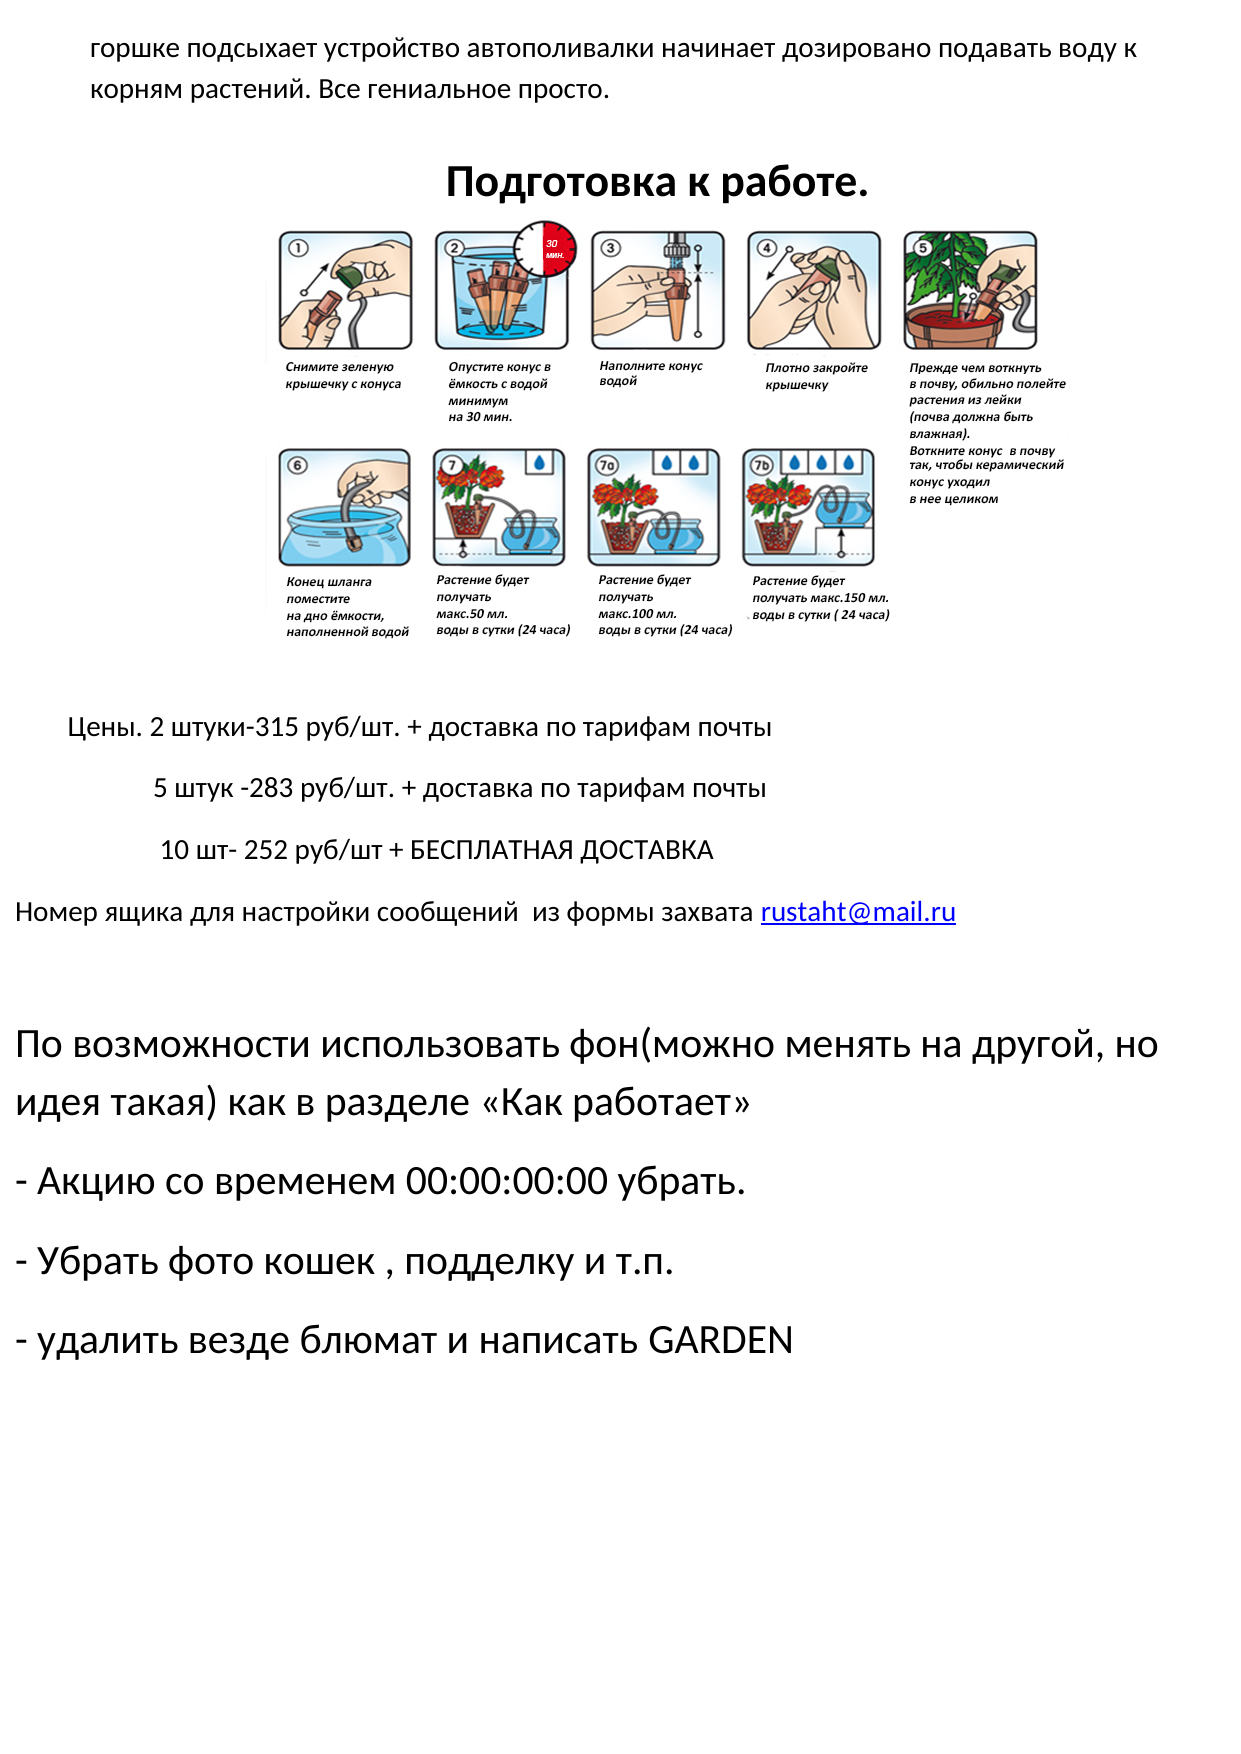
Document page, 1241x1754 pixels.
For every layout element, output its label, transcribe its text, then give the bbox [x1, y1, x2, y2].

text 5 штук -283 руб/шт. + доставка по тарифам почты [15, 769, 1226, 805]
text - Акцию со временем 00:00:00:00 убрать. [15, 1154, 1226, 1205]
list Подготовка к работе. [90, 152, 1226, 208]
text 10 шт- 252 руб/шт + БЕСПЛАТНАЯ ДОСТАВКА [15, 831, 1226, 867]
picture [243, 216, 1072, 642]
text - Убрать фото кошек , подделку и т.п. [15, 1234, 1226, 1284]
text Цены. 2 штуки-315 руб/шт. + доставка по тарифам почты [15, 708, 1226, 743]
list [90, 29, 1226, 106]
text - удалить везде блюмат и написать GARDEN [15, 1313, 1226, 1364]
text Номер ящика для настройки сообщений из формы захвата rustaht@mail.ru [15, 893, 1226, 929]
text По возможности использовать фон(можно менять на другой, но идея такая) как в разделе «Как работает» [15, 1017, 1226, 1126]
